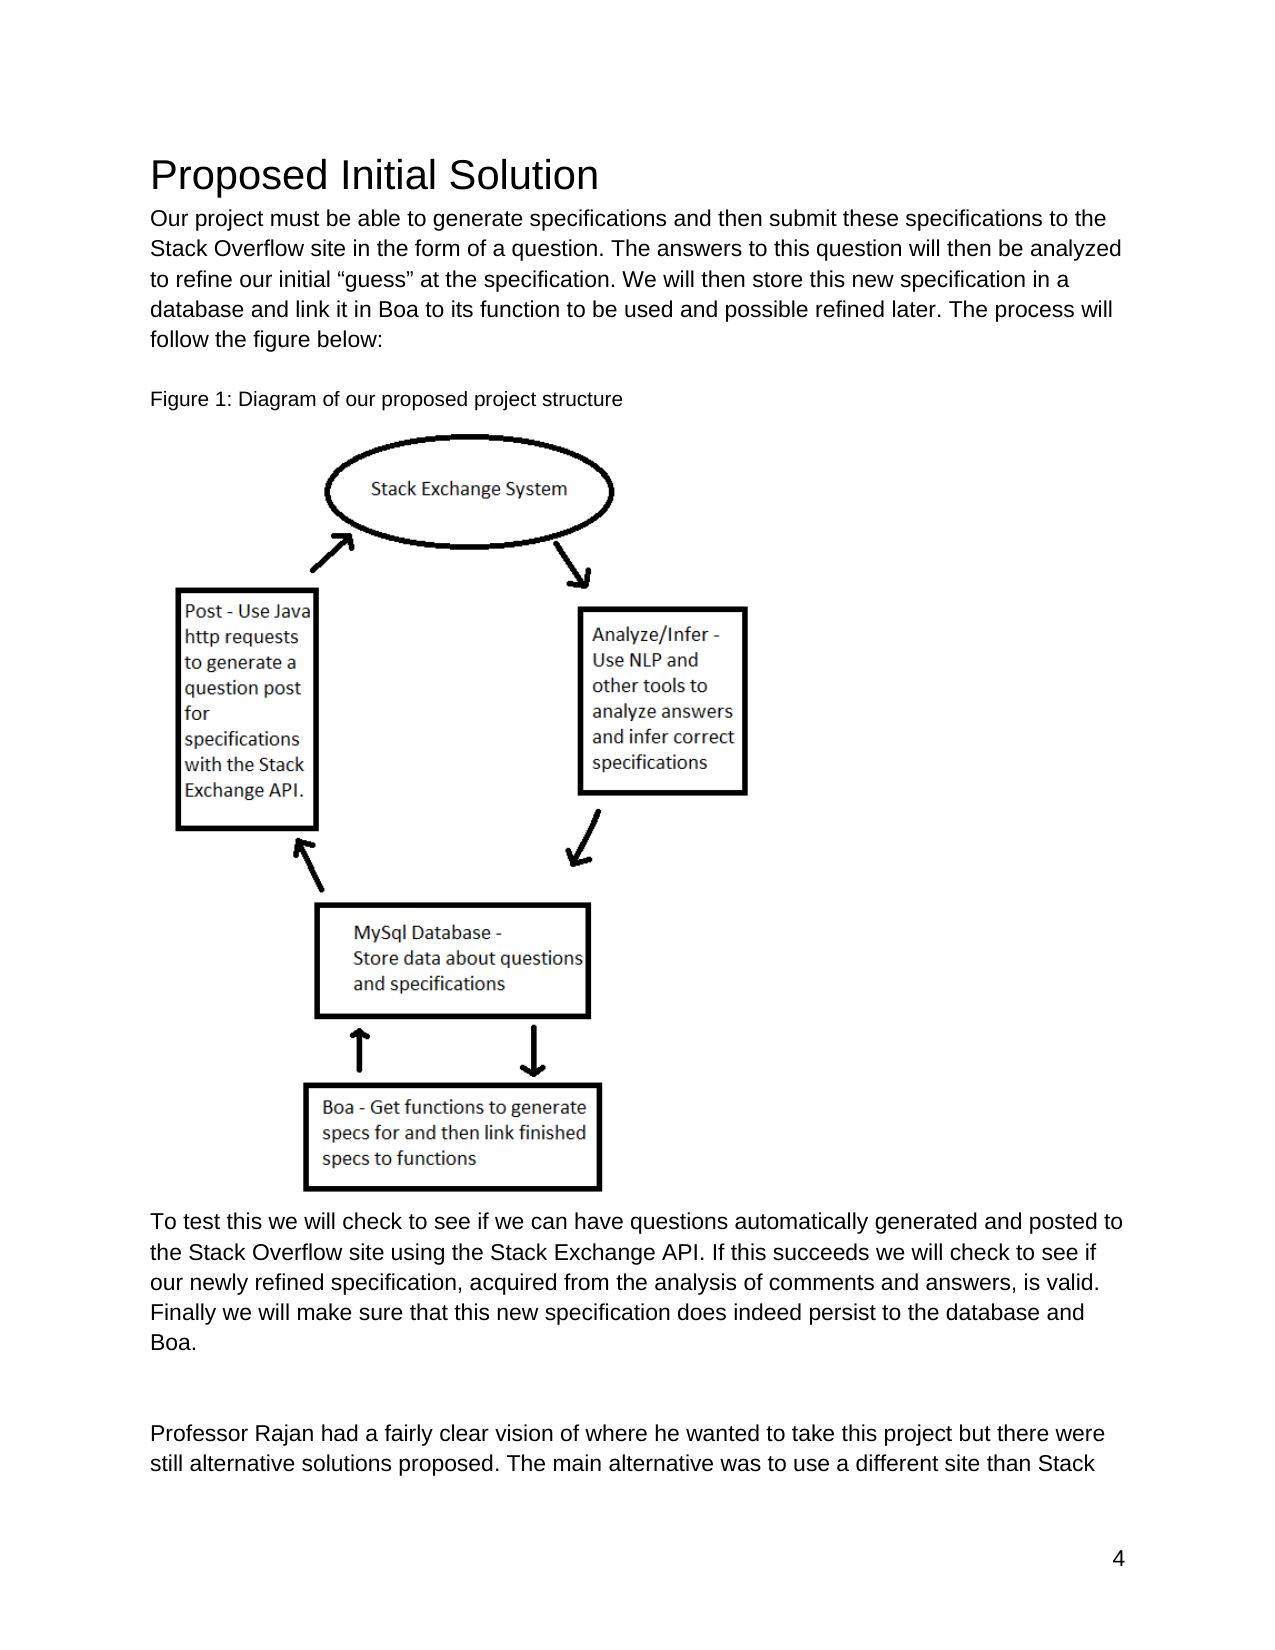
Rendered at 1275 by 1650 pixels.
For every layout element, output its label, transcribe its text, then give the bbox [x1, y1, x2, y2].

text Our project must be able to generate specifications and then submit these specifications to the Stack Overflow site in the form of a question. The answers to this question will then be analyzed to refine our initial “guess” at the specification. We will then store this new specification in a database and link it in Boa to its function to be used and possible refined later. The process will follow the figure below: [150, 205, 1125, 352]
text Proposed Initial Solution [150, 150, 1125, 198]
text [150, 1420, 1125, 1476]
picture [150, 413, 770, 1205]
text To test this we will check to see if we can have questions automatically generated and posted to the Stack Overflow site using the Stack Exchange API. If this succeeds we will check to see if our newly refined specification, acquired from the analysis of comments and answers, is valid. Finally we will make sure that this new specification does indeed persist to the database and Boa. [150, 1208, 1125, 1355]
text Figure 1: Diagram of our proposed project structure [150, 386, 1125, 410]
